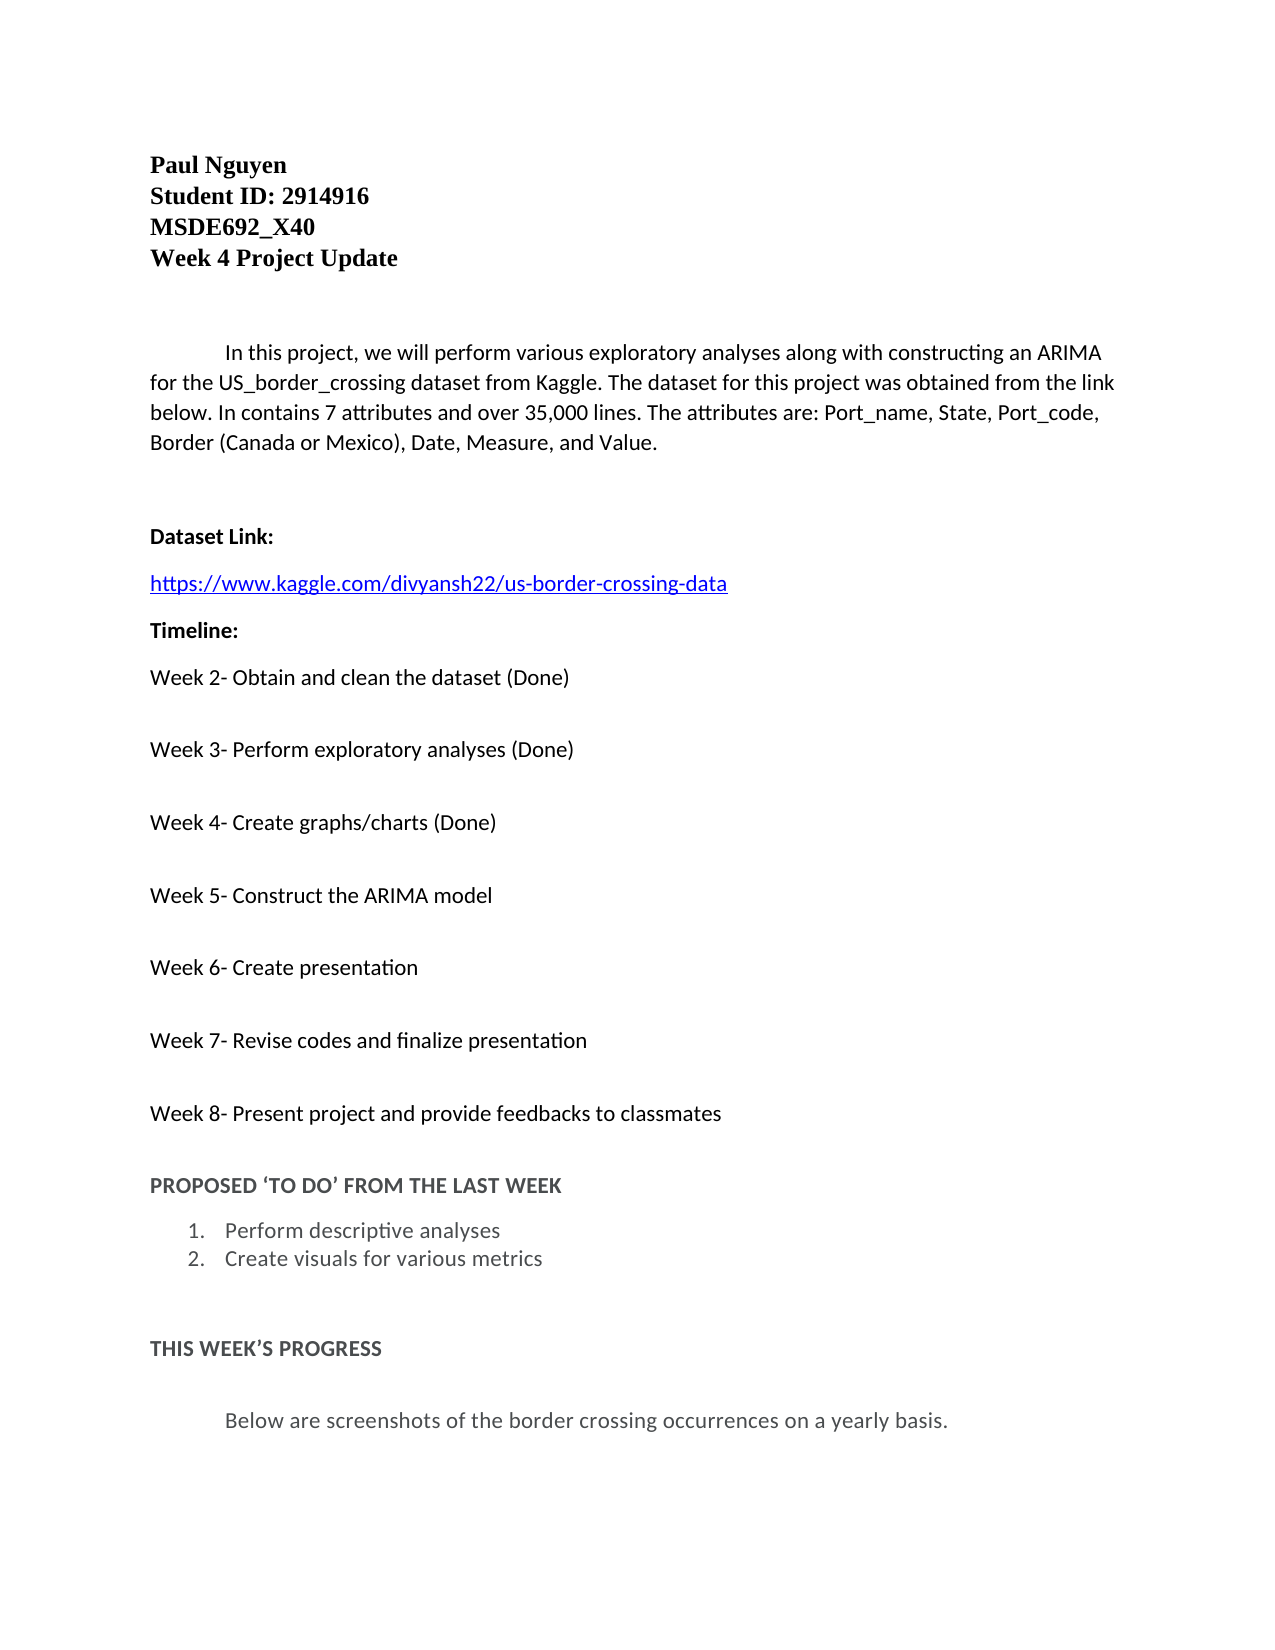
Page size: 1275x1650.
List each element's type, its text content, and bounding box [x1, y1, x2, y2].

text In this project, we will perform various exploratory analyses along with constructing an ARIMA for the US_border_crossing dataset from Kaggle. The dataset for this project was obtained from the link below. In contains 7 attributes and over 35,000 lines. The attributes are: Port_name, State, Port_code, Border (Canada or Mexico), Date, Measure, and Value. [150, 338, 1125, 456]
text Week 2- Obtain and clean the dataset (Done) [150, 663, 1125, 691]
text Week 6- Create presentation [150, 953, 1125, 982]
text Week 3- Perform exploratory analyses (Done) [150, 735, 1125, 763]
list Perform descriptive analyses [187, 1216, 1125, 1244]
text Week 4- Create graphs/charts (Done) [150, 808, 1125, 836]
text Week 8- Present project and provide feedbacks to classmates [150, 1099, 1125, 1127]
list Create visuals for various metrics [187, 1244, 1125, 1272]
text https://www.kaggle.com/divyansh22/us-border-crossing-data [150, 569, 1125, 597]
text Week 5- Construct the ARIMA model [150, 881, 1125, 909]
text THIS WEEK’S PROGRESS [150, 1334, 1125, 1362]
text PROPOSED ‘TO DO’ FROM THE LAST WEEK [150, 1172, 1125, 1200]
text Timeline: [150, 616, 1125, 644]
text Dataset Link: [150, 522, 1125, 550]
text Below are screenshots of the border crossing occurrences on a yearly basis. [150, 1406, 1125, 1434]
text Week 7- Revise codes and finalize presentation [150, 1026, 1125, 1054]
text Paul Nguyen Student ID: 2914916 MSDE692_X40 Week 4 Project Update [150, 150, 1125, 272]
